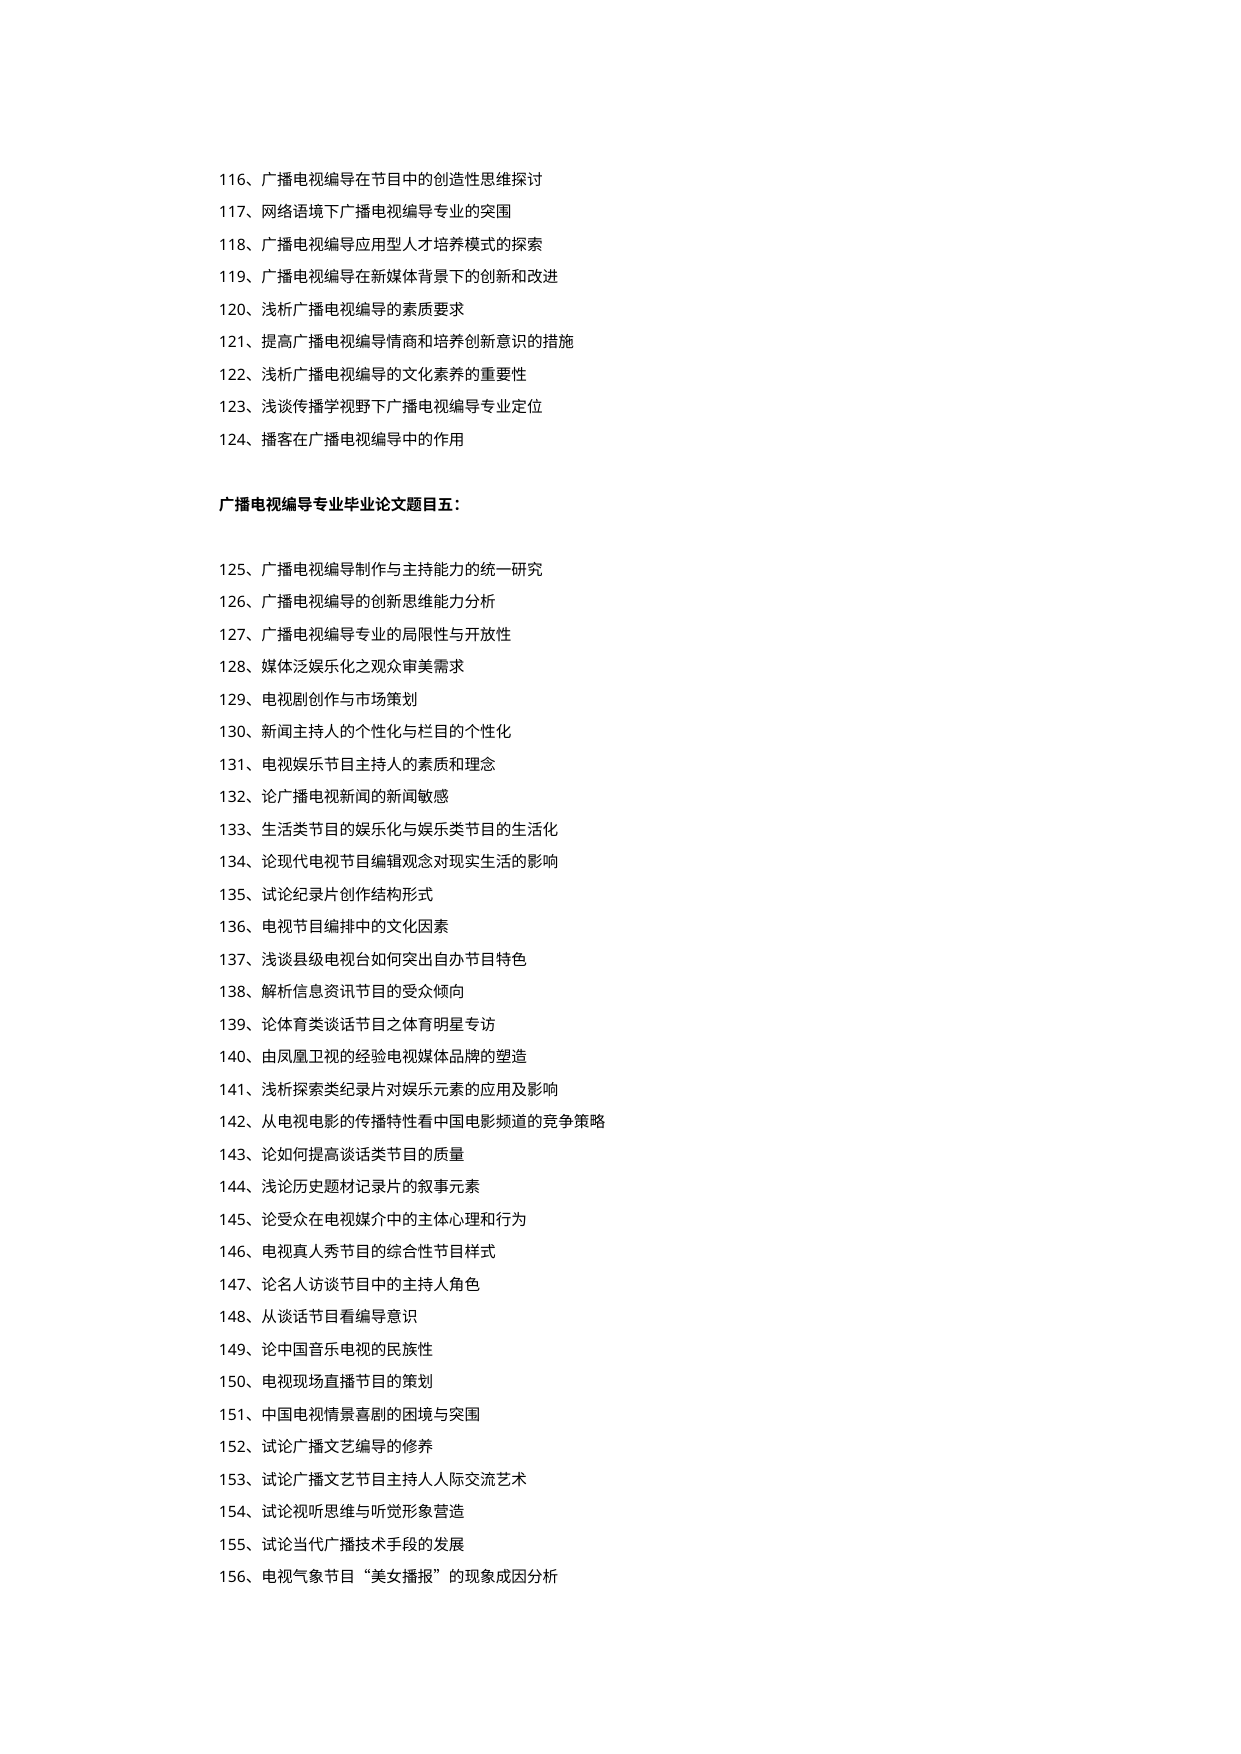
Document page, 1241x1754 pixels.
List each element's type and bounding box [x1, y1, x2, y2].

text [187, 162, 1053, 1592]
